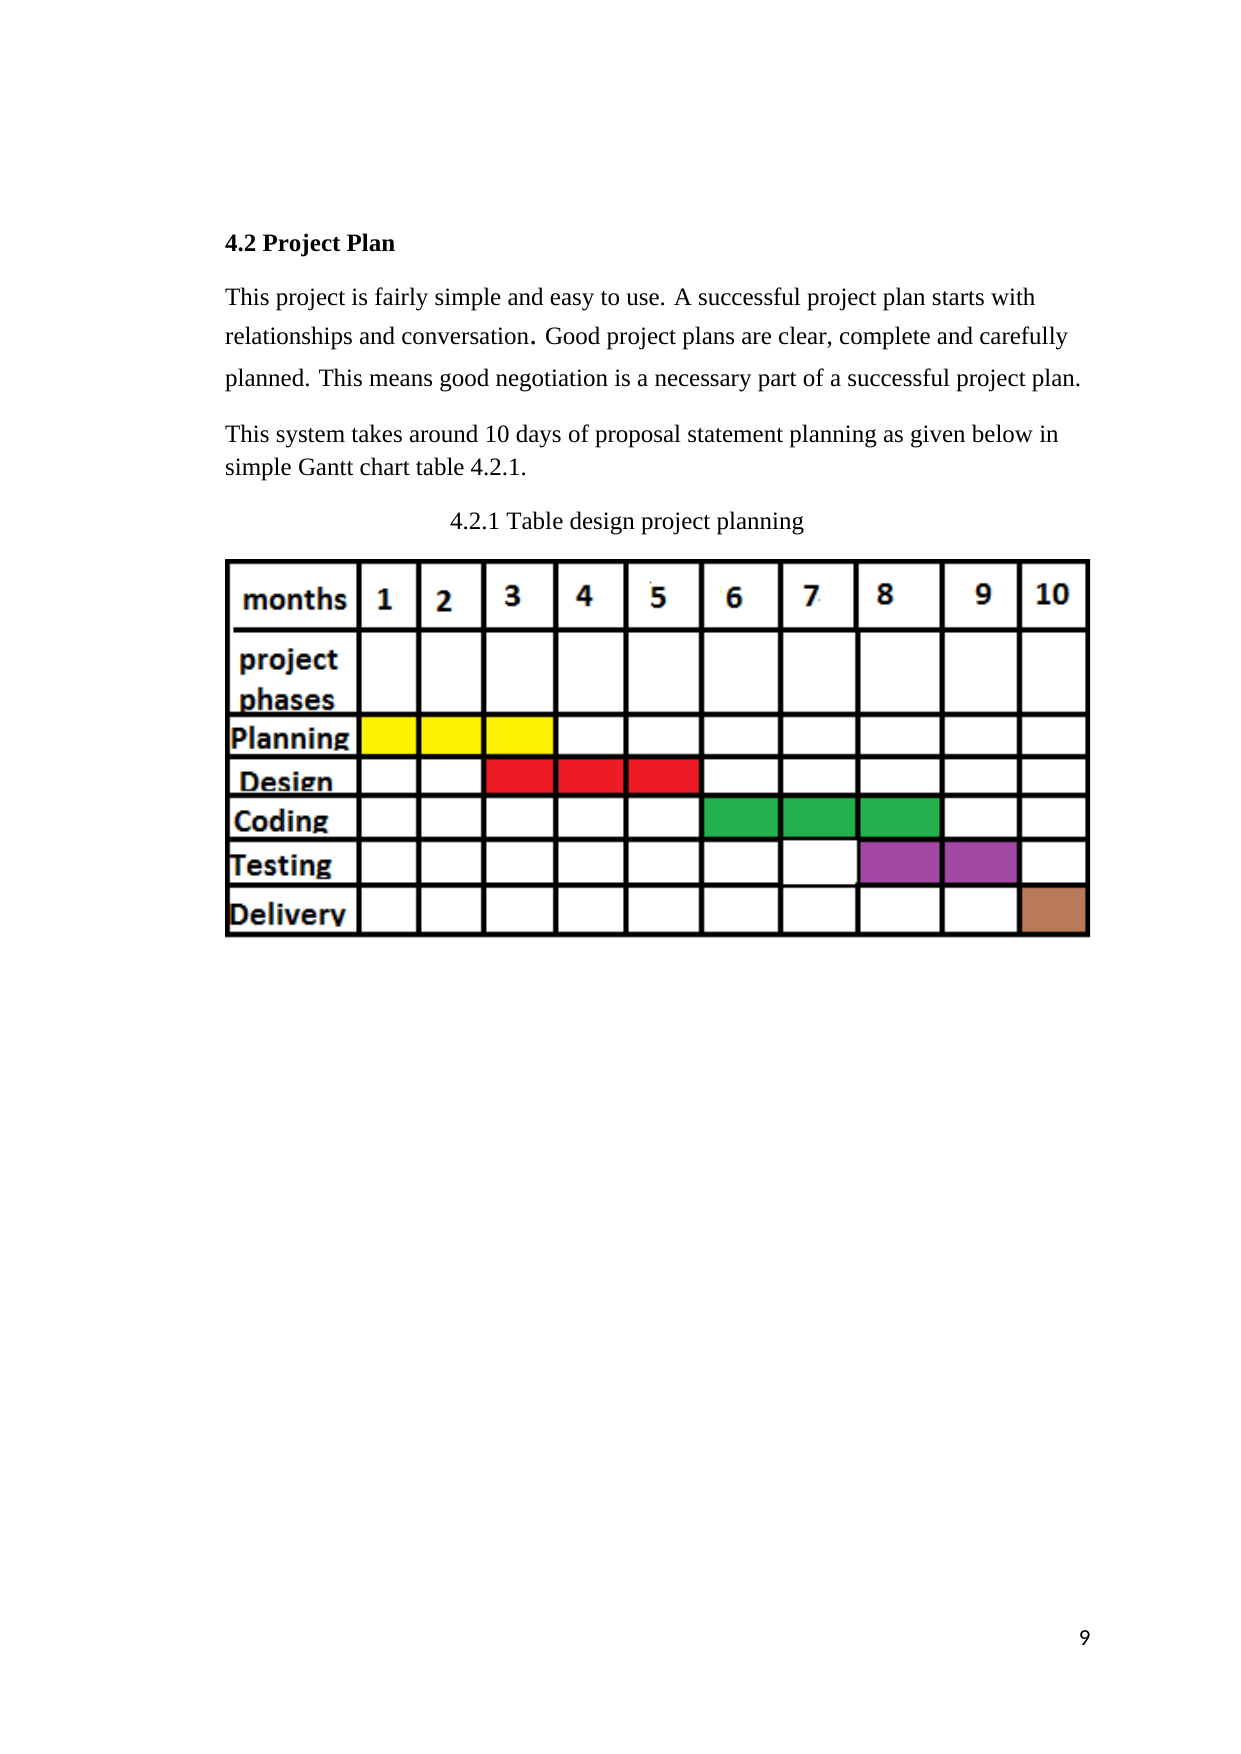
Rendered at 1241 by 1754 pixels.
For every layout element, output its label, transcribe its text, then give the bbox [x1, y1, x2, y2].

text 4.2 Project Plan [225, 228, 1090, 256]
text This project is fairly simple and easy to use. A successful project plan starts with relationships and conversation. Good project plans are clear, complete and carefully planned. This means good negotiation is a necessary part of a successful project plan. [225, 282, 1090, 393]
picture [225, 559, 1091, 941]
text This system takes around 10 days of proposal statement planning as given below in simple Gantt chart table 4.2.1. [225, 419, 1090, 481]
text 4.2.1 Table design project planning [225, 506, 1090, 534]
